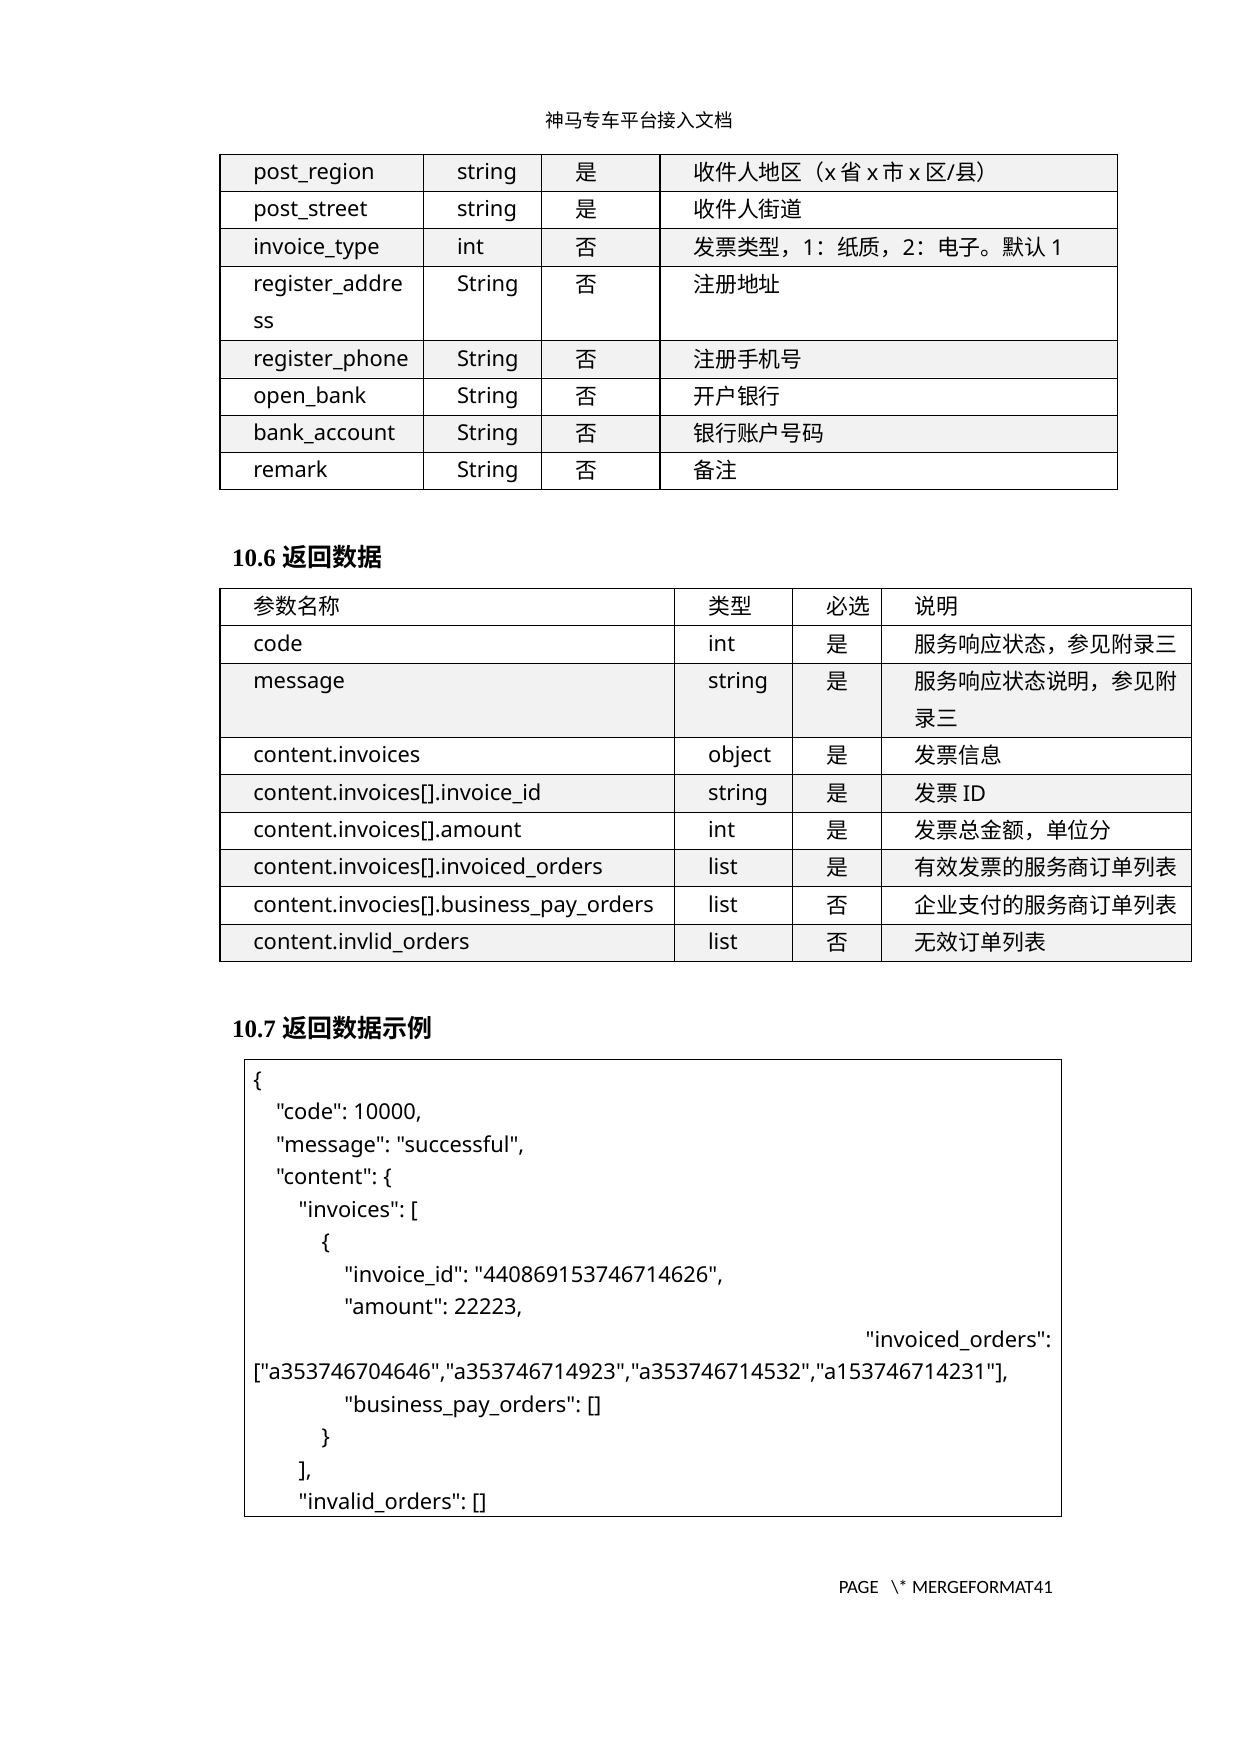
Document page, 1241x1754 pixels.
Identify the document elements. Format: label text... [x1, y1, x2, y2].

table_header 必选 [793, 589, 881, 625]
table_cell 是 [793, 775, 881, 812]
table_cell 有效发票的服务商订单列表 [882, 850, 1191, 886]
text "invoice_id": "440869153746714626", [245, 1254, 1061, 1287]
table_cell 是 [793, 813, 881, 849]
table_header 类型 [675, 589, 792, 625]
table_cell String [424, 453, 541, 489]
table_cell string [675, 664, 792, 737]
table_cell 是 [793, 664, 881, 737]
table_cell post_region [221, 155, 423, 191]
text } [245, 1417, 1061, 1449]
table_cell content.invocies[].business_pay_orders [221, 887, 674, 923]
text "code": 10000, [245, 1092, 1061, 1124]
table_cell 备注 [661, 453, 1117, 489]
table_cell open_bank [221, 379, 423, 415]
table_cell String [424, 416, 541, 452]
text { [245, 1060, 1061, 1092]
table_cell list [675, 925, 792, 961]
table_cell message [221, 664, 674, 737]
table_cell 收件人地区（x省x市x区/县） [661, 155, 1117, 191]
table_cell 收件人街道 [661, 192, 1117, 228]
text 返回数据示例 [232, 994, 1053, 1059]
table_cell 否 [793, 887, 881, 923]
table_cell 发票类型，1：纸质，2：电子。默认1 [661, 229, 1117, 266]
text "invoices": [ [245, 1189, 1061, 1222]
table_cell 注册手机号 [661, 341, 1117, 377]
text "business_pay_orders": [] [245, 1384, 1061, 1417]
table_cell code [221, 626, 674, 662]
table_cell string [675, 775, 792, 812]
table_cell register_address [221, 267, 423, 340]
table_cell String [424, 379, 541, 415]
table_cell bank_account [221, 416, 423, 452]
table_cell content.invoices[].amount [221, 813, 674, 849]
table_cell 无效订单列表 [882, 925, 1191, 961]
table_cell String [424, 267, 541, 340]
table_cell post_street [221, 192, 423, 228]
text "message": "successful", [245, 1124, 1061, 1157]
table_cell 否 [542, 229, 659, 266]
text ], [245, 1449, 1061, 1482]
table_cell content.invoices[].invoiced_orders [221, 850, 674, 886]
text 返回数据 [232, 523, 1053, 588]
table_cell 是 [542, 155, 659, 191]
table_cell list [675, 887, 792, 923]
table_cell 注册地址 [661, 267, 1117, 340]
table_cell 银行账户号码 [661, 416, 1117, 452]
table_cell 服务响应状态，参见附录三 [882, 626, 1191, 662]
table_cell 是 [793, 850, 881, 886]
table_cell 发票总金额，单位分 [882, 813, 1191, 849]
table_cell 否 [542, 341, 659, 377]
table_cell 否 [542, 453, 659, 489]
table_cell 否 [542, 379, 659, 415]
table_cell content.invlid_orders [221, 925, 674, 961]
text "invoiced_orders": ["a353746704646","a353746714923","a353746714532","a153746714231"], [245, 1319, 1061, 1384]
table_cell int [424, 229, 541, 266]
text { [245, 1222, 1061, 1254]
table_cell 是 [542, 192, 659, 228]
table_cell string [424, 192, 541, 228]
table_cell invoice_type [221, 229, 423, 266]
table_cell 否 [793, 925, 881, 961]
table_cell 是 [793, 626, 881, 662]
table_cell 企业支付的服务商订单列表 [882, 887, 1191, 923]
table_cell content.invoices [221, 738, 674, 774]
table_cell 发票信息 [882, 738, 1191, 774]
table_cell 服务响应状态说明，参见附录三 [882, 664, 1191, 737]
text "amount": 22223, [245, 1287, 1061, 1319]
table_cell int [675, 626, 792, 662]
table_cell remark [221, 453, 423, 489]
table_cell 发票ID [882, 775, 1191, 812]
table_cell int [675, 813, 792, 849]
table_header 参数名称 [221, 589, 674, 625]
text "content": { [245, 1157, 1061, 1189]
table_cell 是 [793, 738, 881, 774]
table_cell content.invoices[].invoice_id [221, 775, 674, 812]
text "invalid_orders": [] [245, 1482, 1061, 1516]
table_header 说明 [882, 589, 1191, 625]
table_cell string [424, 155, 541, 191]
table_cell object [675, 738, 792, 774]
table_cell list [675, 850, 792, 886]
table_cell 否 [542, 416, 659, 452]
table_cell 开户银行 [661, 379, 1117, 415]
table_cell 否 [542, 267, 659, 340]
table_cell String [424, 341, 541, 377]
table_cell register_phone [221, 341, 423, 377]
